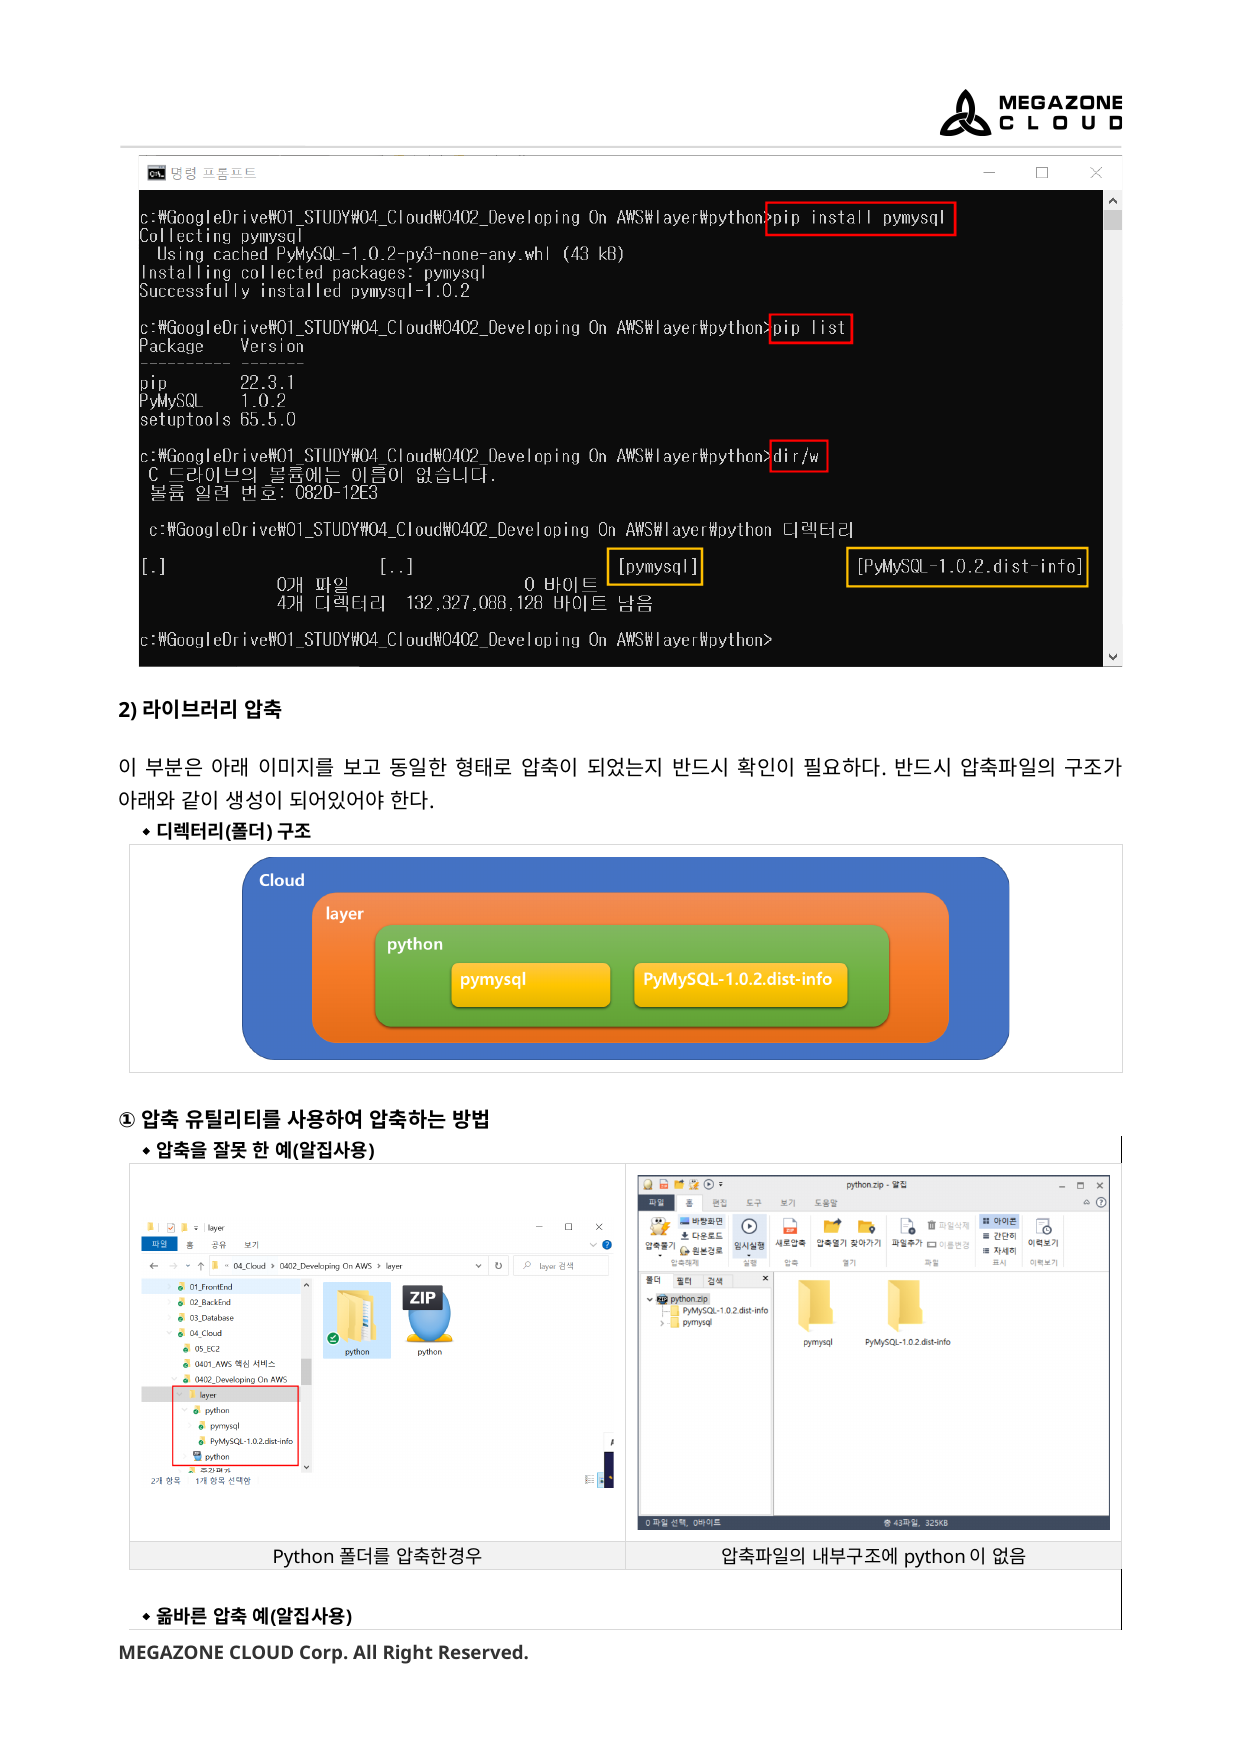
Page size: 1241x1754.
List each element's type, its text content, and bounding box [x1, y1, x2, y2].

text 이 부분은 아래 이미지를 보고 동일한 형태로 압축이 되었는지 반드시 확인이 필요하다. 반드시 압축파일의 구조가 아래와 같이 생성이 되어있어야 한다. [118, 751, 1122, 814]
text 2) 라이브러리 압축 [118, 693, 1122, 724]
picture [242, 857, 1010, 1060]
table_cell [130, 1164, 625, 1541]
table_cell [130, 845, 1122, 1072]
table_cell [626, 1164, 1121, 1541]
table_header 압축을 잘못 한 예(알집사용) [129, 1136, 1121, 1163]
picture [939, 88, 1123, 137]
picture [138, 155, 1123, 667]
table_cell 옮바른 압축 예(알집사용) [129, 1570, 1121, 1629]
table_cell Python 폴더를 압축한경우 [130, 1542, 625, 1569]
picture [637, 1175, 1110, 1530]
text ① 압축 유틸리티를 사용하여 압축하는 방법 [118, 1103, 1122, 1133]
table_cell 압축파일의 내부구조에 python이 없음 [626, 1542, 1121, 1569]
table_header 디렉터리(폴더) 구조 [129, 817, 1122, 844]
picture [141, 1217, 614, 1488]
